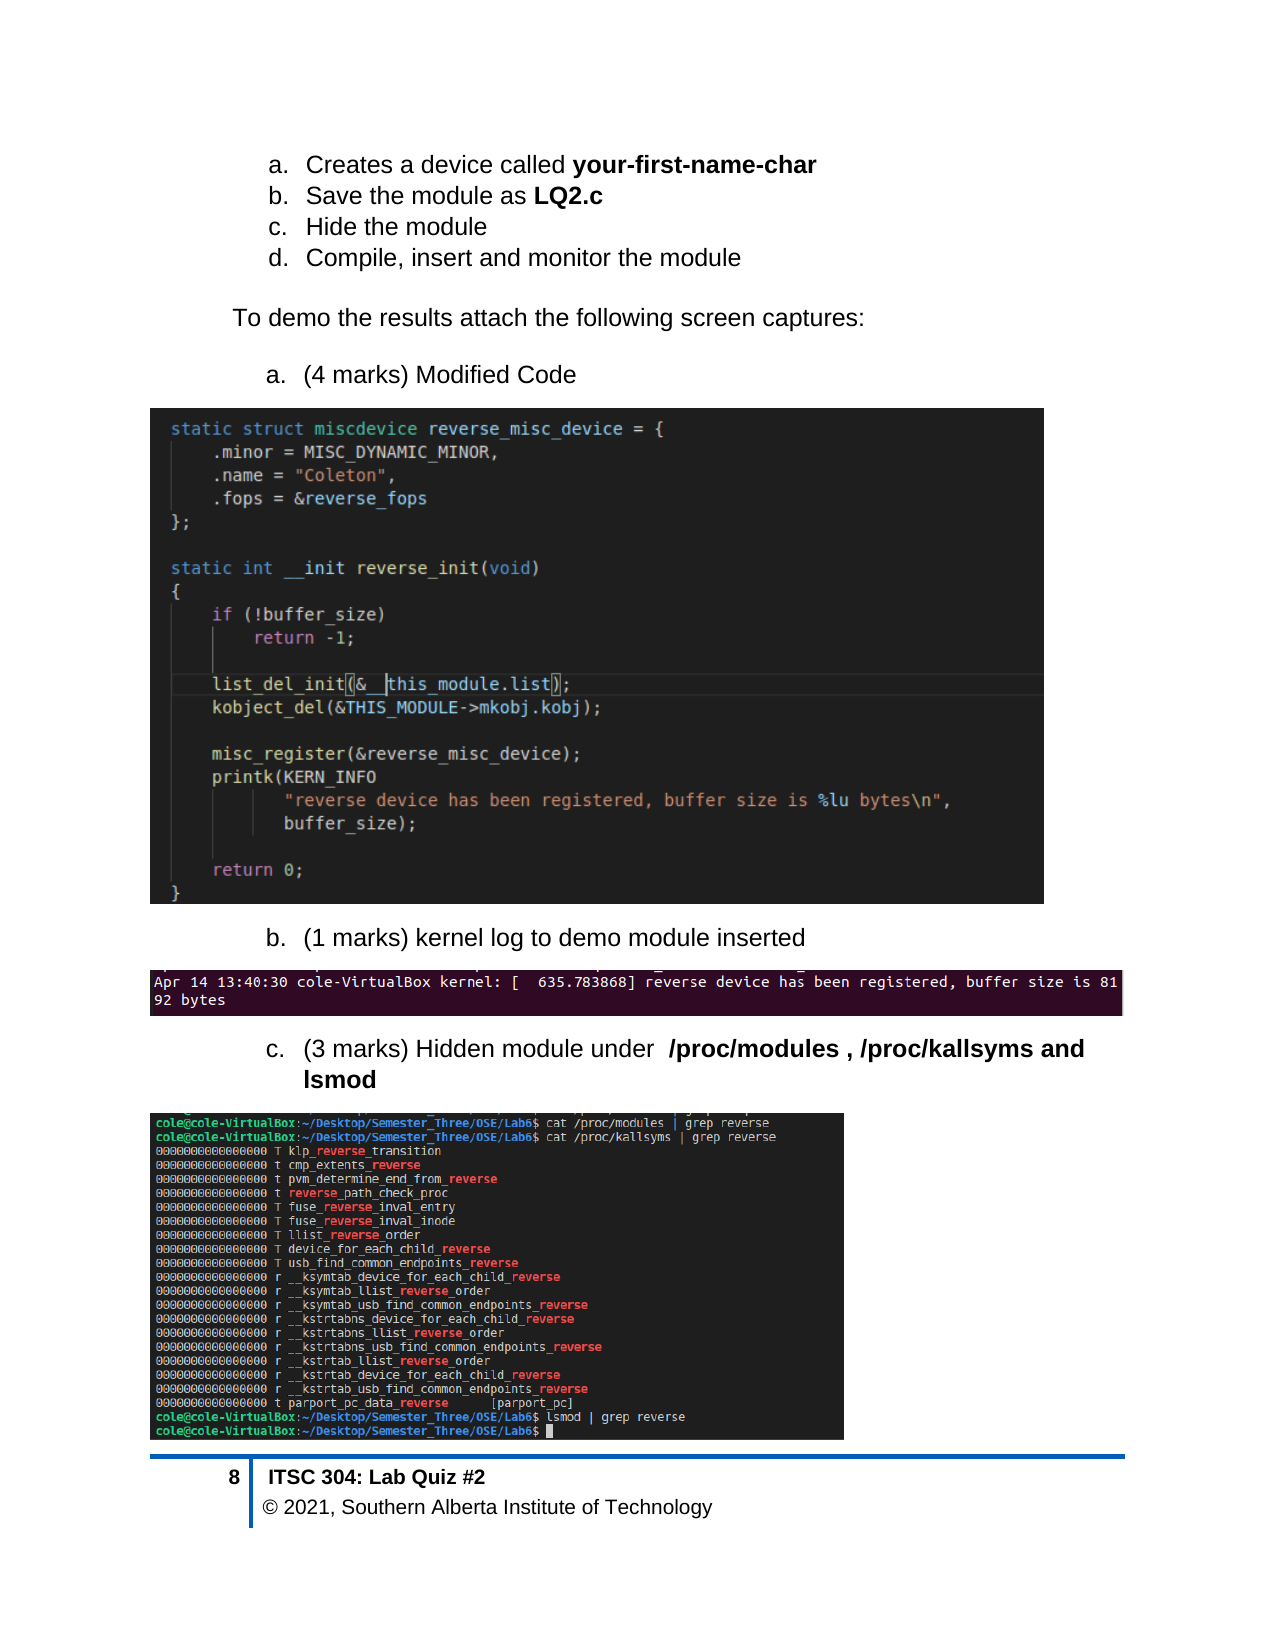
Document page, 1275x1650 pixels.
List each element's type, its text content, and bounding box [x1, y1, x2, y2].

list Save the module as LQ2.c [268, 181, 1125, 210]
list (3 marks) Hidden module under /proc/modules , /proc/kallsyms and lsmod [266, 1034, 1125, 1094]
picture [150, 970, 1124, 1016]
picture [150, 1113, 844, 1440]
list To demo the results attach the following screen captures: [225, 303, 1125, 332]
list (1 marks) kernel log to demo module inserted [266, 923, 1125, 951]
list (4 marks) Modified Code [266, 360, 1125, 389]
list Creates a device called your-first-name-char [268, 150, 1125, 179]
list Hide the module [268, 212, 1125, 241]
picture [150, 408, 1044, 904]
list Compile, insert and monitor the module [268, 243, 1125, 272]
